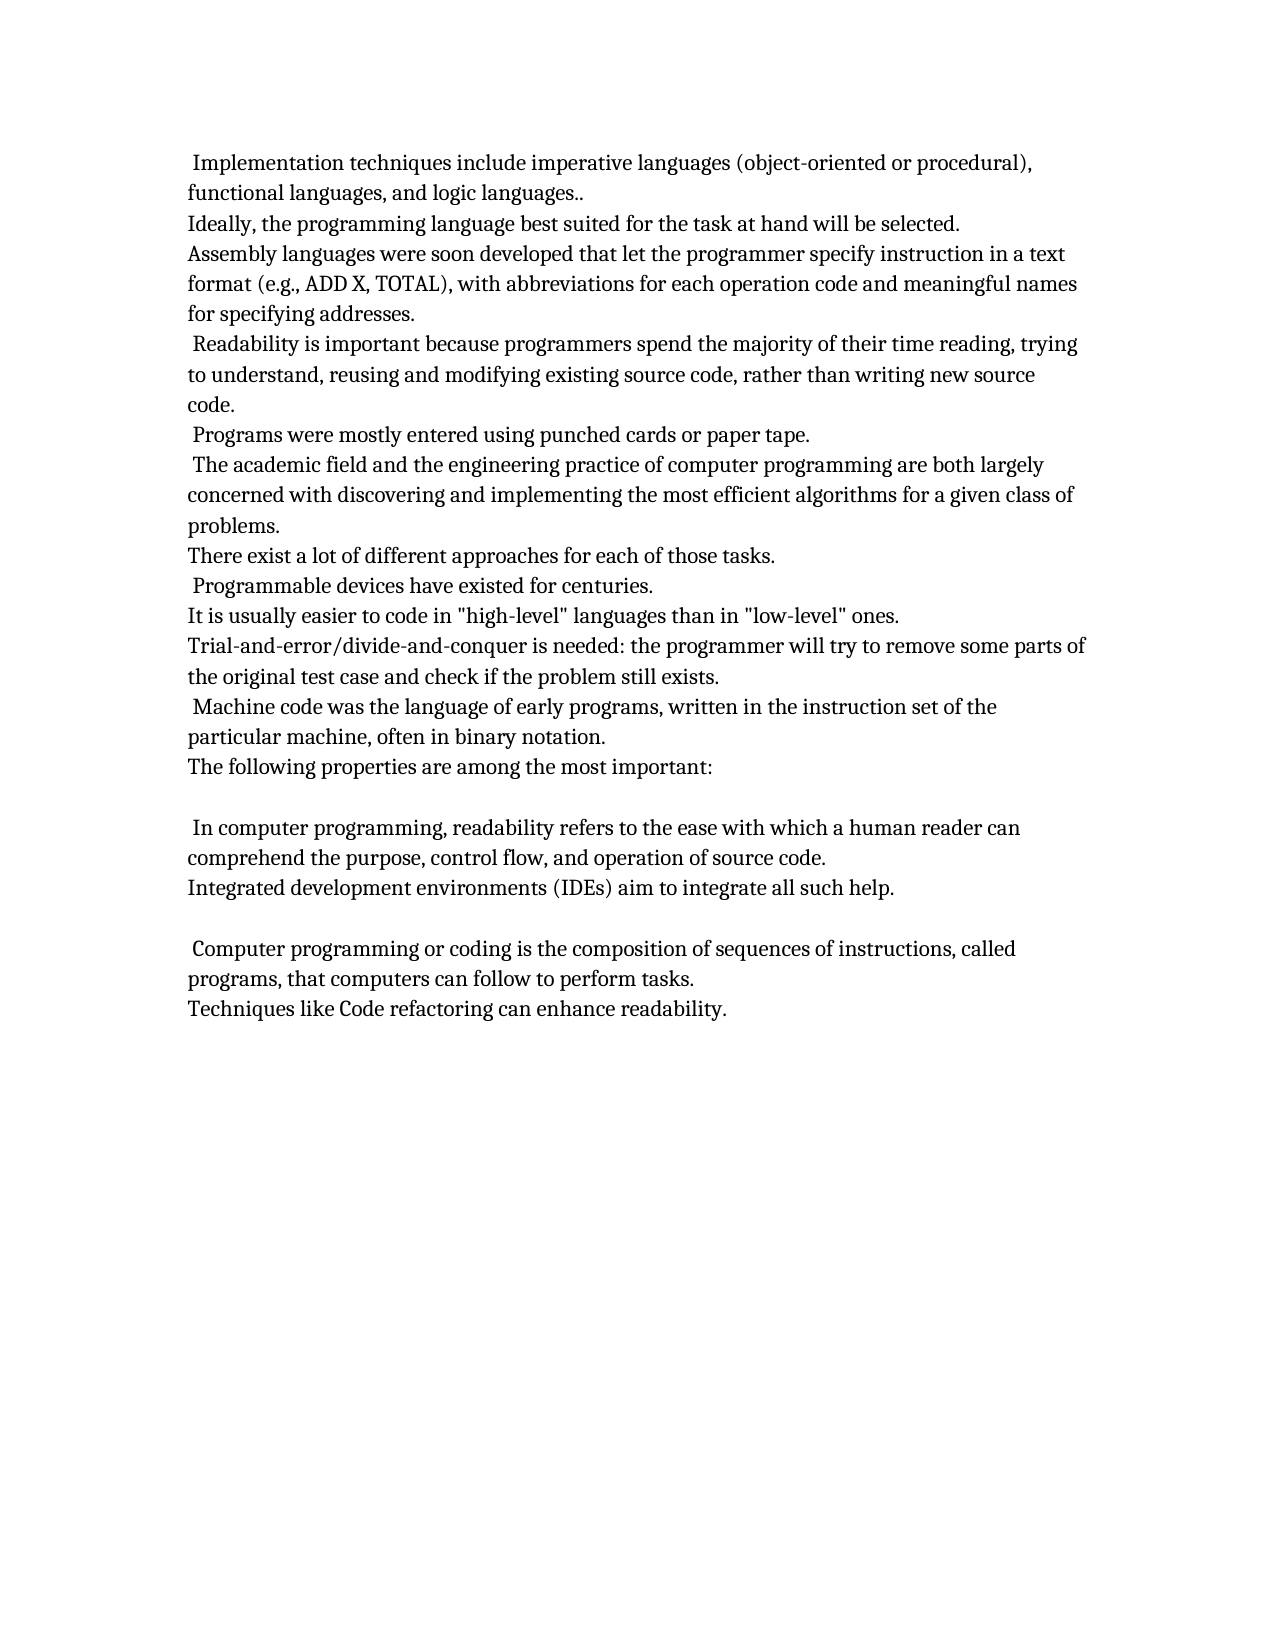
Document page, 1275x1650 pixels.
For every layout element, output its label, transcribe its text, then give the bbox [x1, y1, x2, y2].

text Implementation techniques include imperative languages (object-oriented or procedural), functional languages, and logic languages.. Ideally, the programming language best suited for the task at hand will be selected. Assembly languages were soon developed that let the programmer specify instruction in a text format (e.g., ADD X, TOTAL), with abbreviations for each operation code and meaningful names for specifying addresses. Readability is important because programmers spend the majority of their time reading, trying to understand, reusing and modifying existing source code, rather than writing new source code. Programs were mostly entered using punched cards or paper tape. The academic field and the engineering practice of computer programming are both largely concerned with discovering and implementing the most efficient algorithms for a given class of problems. There exist a lot of different approaches for each of those tasks. Programmable devices have existed for centuries. It is usually easier to code in "high-level" languages than in "low-level" ones. Trial-and-error/divide-and-conquer is needed: the programmer will try to remove some parts of the original test case and check if the problem still exists. Machine code was the language of early programs, written in the instruction set of the particular machine, often in binary notation. The following properties are among the most important: In computer programming, readability refers to the ease with which a human reader can comprehend the purpose, control flow, and operation of source code. Integrated development environments (IDEs) aim to integrate all such help. Computer programming or coding is the composition of sequences of instructions, called programs, that computers can follow to perform tasks. Techniques like Code refactoring can enhance readability. [187, 150, 1087, 1022]
